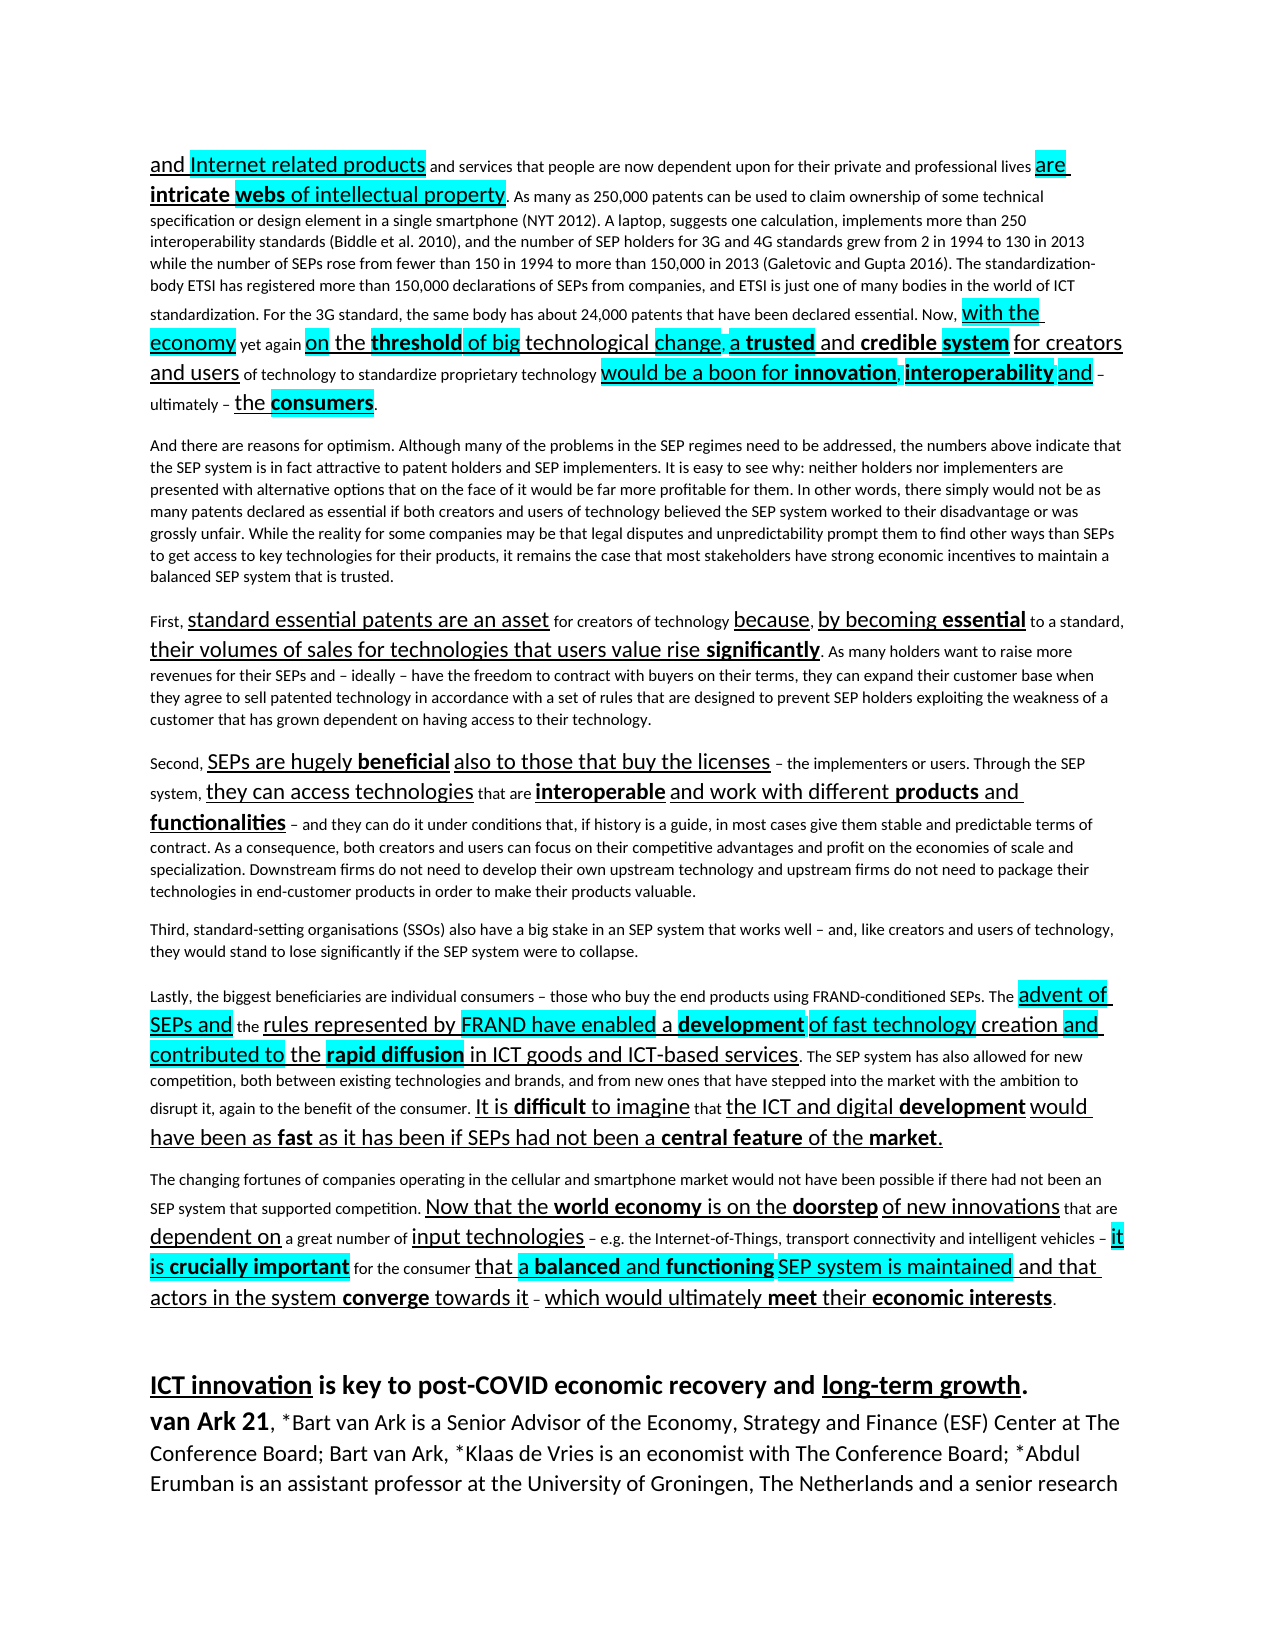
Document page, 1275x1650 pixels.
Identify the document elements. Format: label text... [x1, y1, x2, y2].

text First, standard essential patents are an asset for creators of technology because, by becoming essential to a standard, their volumes of sales for technologies that users value rise significantly. As many holders want to raise more revenues for their SEPs and – ideally – have the freedom to contract with buyers on their terms, they can expand their customer base when they agree to sell patented technology in accordance with a set of rules that are designed to prevent SEP holders exploiting the weakness of a customer that has grown dependent on having access to their technology. [150, 605, 1125, 729]
text Third, standard-setting organisations (SSOs) also have a big stake in an SEP system that works well – and, like creators and users of technology, they would stand to lose significantly if the SEP system were to collapse. [150, 919, 1125, 962]
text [150, 1404, 1125, 1497]
text The changing fortunes of companies operating in the cellular and smartphone market would not have been possible if there had not been an SEP system that supported competition. Now that the world economy is on the doorstep of new innovations that are dependent on a great number of input technologies – e.g. the Internet-of-Things, transport connectivity and intelligent vehicles – it is crucially important for the consumer that a balanced and functioning SEP system is maintained and that actors in the system converge towards it – which would ultimately meet their economic interests. [150, 1169, 1125, 1311]
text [150, 150, 1125, 417]
subtitle ICT innovation is key to post-COVID economic recovery and long-term growth. [150, 1368, 1125, 1401]
text Second, SEPs are hugely beneficial also to those that buy the licenses – the implementers or users. Through the SEP system, they can access technologies that are interoperable and work with different products and functionalities – and they can do it under conditions that, if history is a guide, in most cases give them stable and predictable terms of contract. As a consequence, both creators and users can focus on their competitive advantages and profit on the economies of scale and specialization. Downstream firms do not need to develop their own upstream technology and upstream firms do not need to package their technologies in end-customer products in order to make their products valuable. [150, 747, 1125, 901]
text And there are reasons for optimism. Although many of the problems in the SEP regimes need to be addressed, the numbers above indicate that the SEP system is in fact attractive to patent holders and SEP implementers. It is easy to see why: neither holders nor implementers are presented with alternative options that on the face of it would be far more profitable for them. In other words, there simply would not be as many patents declared as essential if both creators and users of technology believed the SEP system worked to their disadvantage or was grossly unfair. While the reality for some companies may be that legal disputes and unpredictability prompt them to find other ways than SEPs to get access to key technologies for their products, it remains the case that most stakeholders have strong economic incentives to maintain a balanced SEP system that is trusted. [150, 435, 1125, 587]
text Lastly, the biggest beneficiaries are individual consumers – those who buy the end products using FRAND-conditioned SEPs. The advent of SEPs and the rules represented by FRAND have enabled a development of fast technology creation and contributed to the rapid diffusion in ICT goods and ICT-based services. The SEP system has also allowed for new competition, both between existing technologies and brands, and from new ones that have stepped into the market with the ambition to disrupt it, again to the benefit of the consumer. It is difficult to imagine that the ICT and digital development would have been as fast as it has been if SEPs had not been a central feature of the market. [150, 980, 1125, 1151]
